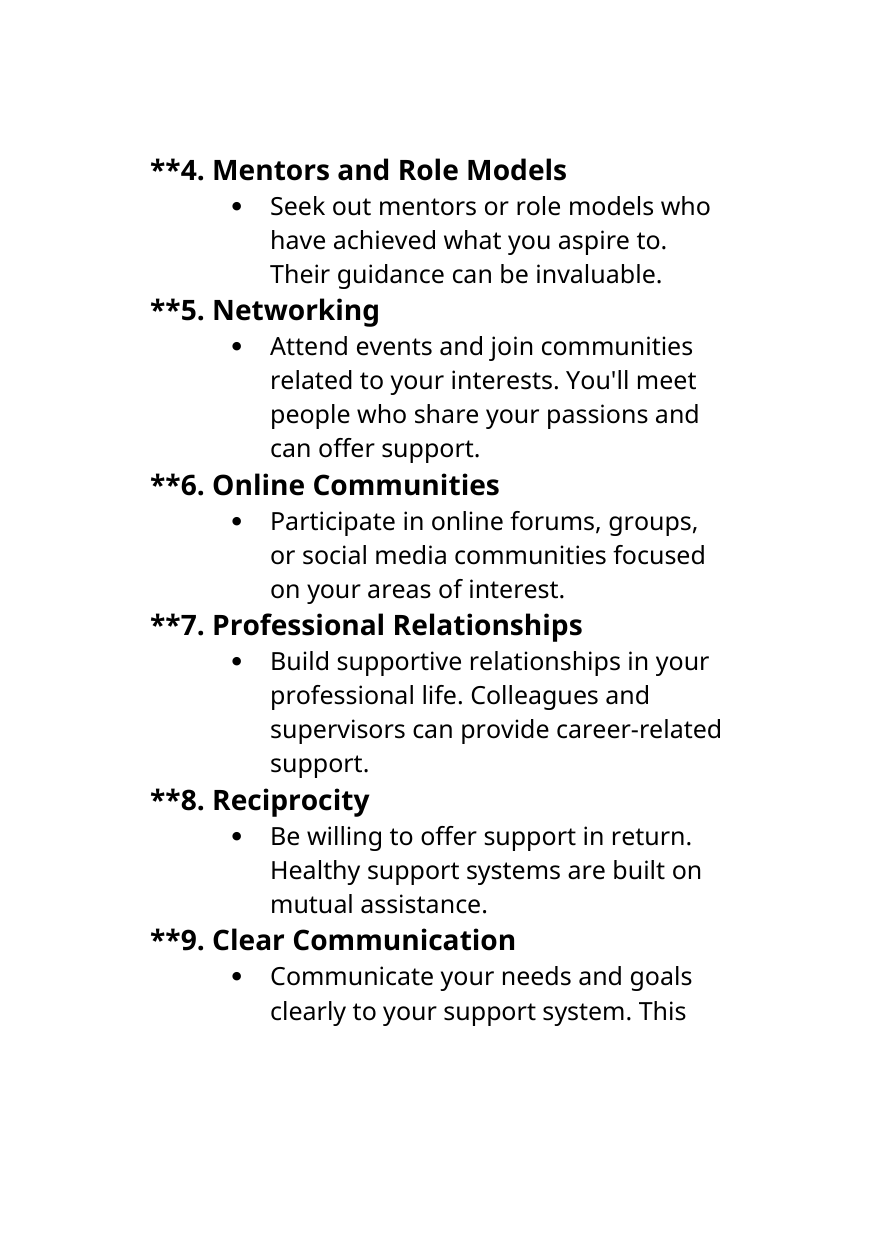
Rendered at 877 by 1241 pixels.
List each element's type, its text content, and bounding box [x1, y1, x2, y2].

subtitle **9. Clear Communication [150, 921, 727, 959]
subtitle **4. Mentors and Role Models [150, 150, 727, 188]
list Attend events and join communities related to your interests. You'll meet people who share your passions and can offer support. [232, 329, 727, 465]
list Be willing to offer support in return. Healthy support systems are built on mutual assistance. [232, 818, 727, 921]
subtitle **8. Reciprocity [150, 780, 727, 818]
subtitle **7. Professional Relationships [150, 606, 727, 644]
list Seek out mentors or role models who have achieved what you aspire to. Their guidance can be invaluable. [232, 188, 727, 291]
subtitle **5. Networking [150, 291, 727, 329]
list Participate in online forums, groups, or social media communities focused on your areas of interest. [232, 503, 727, 606]
subtitle **6. Online Communities [150, 465, 727, 503]
list Build supportive relationships in your professional life. Colleagues and supervisors can provide career-related support. [232, 644, 727, 780]
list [232, 959, 727, 1027]
